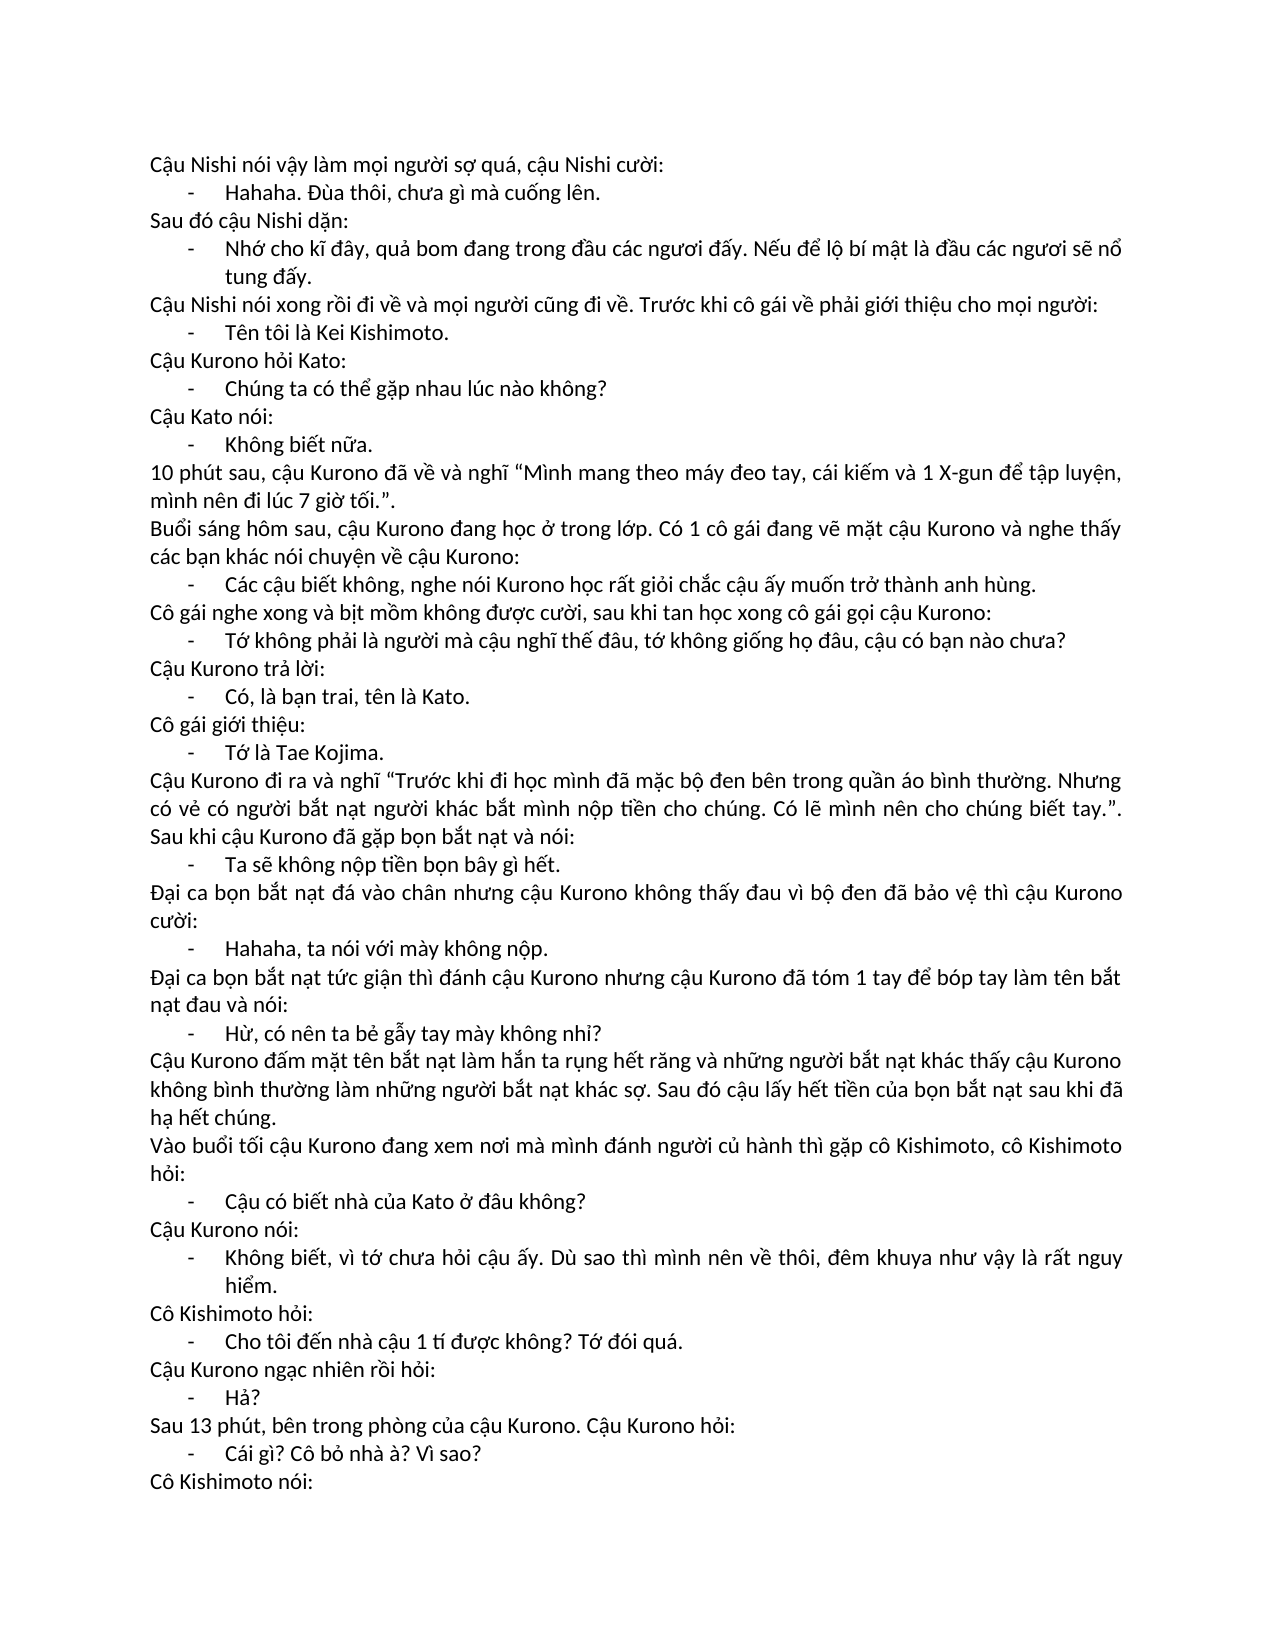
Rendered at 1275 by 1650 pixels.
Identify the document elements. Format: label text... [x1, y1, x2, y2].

text Sau đó cậu Nishi dặn: [150, 206, 1125, 234]
list Không biết nữa. [187, 430, 1125, 458]
text Cậu Kato nói: [150, 402, 1125, 430]
text Đại ca bọn bắt nạt tức giận thì đánh cậu Kurono nhưng cậu Kurono đã tóm 1 tay để bóp tay làm tên bắt nạt đau và nói: [150, 963, 1125, 1019]
text Cô gái nghe xong và bịt mồm không được cười, sau khi tan học xong cô gái gọi cậu Kurono: [150, 598, 1125, 626]
list Nhớ cho kĩ đây, quả bom đang trong đầu các ngươi đấy. Nếu để lộ bí mật là đầu các ngươi sẽ nổ tung đấy. [187, 234, 1125, 290]
text Cô gái giới thiệu: [150, 710, 1125, 738]
list Hả? [187, 1383, 1125, 1411]
text Cô Kishimoto nói: [150, 1467, 1125, 1495]
text Cậu Kurono đi ra và nghĩ “Trước khi đi học mình đã mặc bộ đen bên trong quần áo bình thường. Nhưng có vẻ có người bắt nạt người khác bắt mình nộp tiền cho chúng. Có lẽ mình nên cho chúng biết tay.”. Sau khi cậu Kurono đã gặp bọn bắt nạt và nói: [150, 766, 1125, 851]
text Cậu Nishi nói vậy làm mọi người sợ quá, cậu Nishi cười: [150, 150, 1125, 178]
list Hahaha. Đùa thôi, chưa gì mà cuống lên. [187, 178, 1125, 206]
list Cho tôi đến nhà cậu 1 tí được không? Tớ đói quá. [187, 1327, 1125, 1355]
text Đại ca bọn bắt nạt đá vào chân nhưng cậu Kurono không thấy đau vì bộ đen đã bảo vệ thì cậu Kurono cười: [150, 878, 1125, 934]
list Có, là bạn trai, tên là Kato. [187, 682, 1125, 710]
list Tớ không phải là người mà cậu nghĩ thế đâu, tớ không giống họ đâu, cậu có bạn nào chưa? [187, 626, 1125, 654]
list Chúng ta có thể gặp nhau lúc nào không? [187, 374, 1125, 402]
list Ta sẽ không nộp tiền bọn bây gì hết. [187, 851, 1125, 878]
text Cậu Kurono đấm mặt tên bắt nạt làm hắn ta rụng hết răng và những người bắt nạt khác thấy cậu Kurono không bình thường làm những người bắt nạt khác sợ. Sau đó cậu lấy hết tiền của bọn bắt nạt sau khi đã hạ hết chúng. [150, 1047, 1125, 1131]
text Cậu Kurono ngạc nhiên rồi hỏi: [150, 1355, 1125, 1383]
text Cậu Kurono trả lời: [150, 654, 1125, 682]
text Cậu Nishi nói xong rồi đi về và mọi người cũng đi về. Trước khi cô gái về phải giới thiệu cho mọi người: [150, 290, 1125, 318]
list Hahaha, ta nói với mày không nộp. [187, 934, 1125, 963]
text 10 phút sau, cậu Kurono đã về và nghĩ “Mình mang theo máy đeo tay, cái kiếm và 1 X-gun để tập luyện, mình nên đi lúc 7 giờ tối.”. [150, 458, 1125, 514]
list Hừ, có nên ta bẻ gẫy tay mày không nhỉ? [187, 1019, 1125, 1047]
text Buổi sáng hôm sau, cậu Kurono đang học ở trong lớp. Có 1 cô gái đang vẽ mặt cậu Kurono và nghe thấy các bạn khác nói chuyện về cậu Kurono: [150, 514, 1125, 570]
text Cô Kishimoto hỏi: [150, 1299, 1125, 1327]
text Sau 13 phút, bên trong phòng của cậu Kurono. Cậu Kurono hỏi: [150, 1411, 1125, 1439]
list Cái gì? Cô bỏ nhà à? Vì sao? [187, 1439, 1125, 1467]
list Tớ là Tae Kojima. [187, 738, 1125, 766]
list Các cậu biết không, nghe nói Kurono học rất giỏi chắc cậu ấy muốn trở thành anh hùng. [187, 570, 1125, 598]
text Cậu Kurono hỏi Kato: [150, 346, 1125, 374]
list Cậu có biết nhà của Kato ở đâu không? [187, 1187, 1125, 1215]
text Cậu Kurono nói: [150, 1215, 1125, 1243]
list Tên tôi là Kei Kishimoto. [187, 318, 1125, 346]
list Không biết, vì tớ chưa hỏi cậu ấy. Dù sao thì mình nên về thôi, đêm khuya như vậy là rất nguy hiểm. [187, 1243, 1125, 1299]
text Vào buổi tối cậu Kurono đang xem nơi mà mình đánh người củ hành thì gặp cô Kishimoto, cô Kishimoto hỏi: [150, 1131, 1125, 1187]
